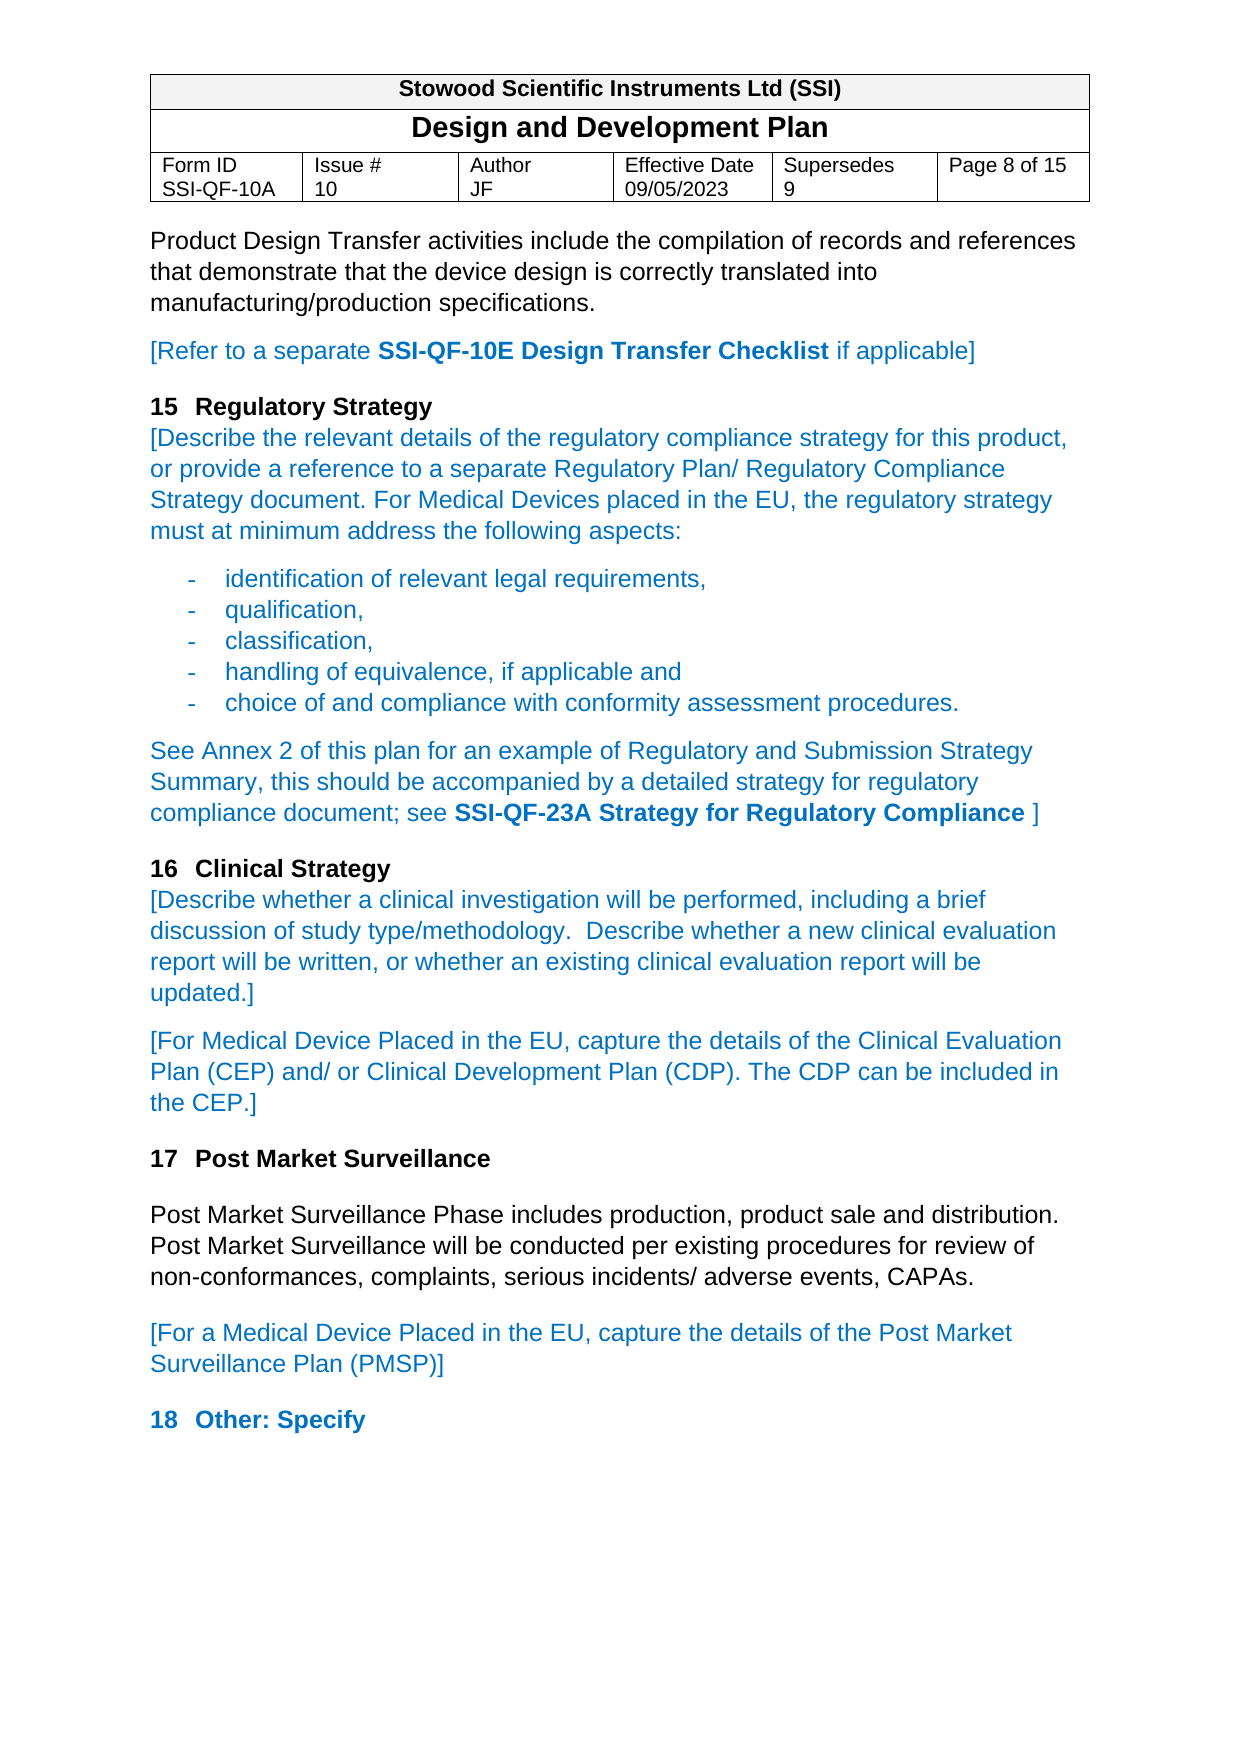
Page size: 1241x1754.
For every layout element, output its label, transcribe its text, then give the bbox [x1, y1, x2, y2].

list qualification, [187, 595, 1090, 623]
list classification, [187, 626, 1090, 655]
text Product Design Transfer activities include the compilation of records and references that demonstrate that the device design is correctly translated into manufacturing/production specifications. [150, 226, 1090, 317]
list handling of equivalence, if applicable and [187, 657, 1090, 686]
text [Refer to a separate SSI-QF-10E Design Transfer Checklist if applicable] [150, 336, 1090, 364]
subtitle Clinical Strategy [150, 854, 1090, 883]
list identification of relevant legal requirements, [187, 563, 1090, 592]
text [Describe the relevant details of the regulatory compliance strategy for this product, or provide a reference to a separate Regulatory Plan/ Regulatory Compliance Strategy document. For Medical Devices placed in the EU, the regulatory strategy must at minimum address the following aspects: [150, 423, 1090, 544]
text [Describe whether a clinical investigation will be performed, including a brief discussion of study type/methodology. Describe whether a new clinical evaluation report will be written, or whether an existing clinical evaluation report will be updated.] [150, 885, 1090, 1007]
text [For Medical Device Placed in the EU, capture the details of the Clinical Evaluation Plan (CEP) and/ or Clinical Development Plan (CDP). The CDP can be included in the CEP.] [150, 1026, 1090, 1117]
text See Annex 2 of this plan for an example of Regulatory and Submission Strategy Summary, this should be accompanied by a detailed strategy for regulatory compliance document; see SSI-QF-23A Strategy for Regulatory Compliance ] [150, 736, 1090, 827]
subtitle Post Market Surveillance [150, 1144, 1090, 1173]
subtitle Regulatory Strategy [150, 392, 1090, 420]
text Post Market Surveillance Phase includes production, product sale and distribution. Post Market Surveillance will be conducted per existing procedures for review of non-conformances, complaints, serious incidents/ adverse events, CAPAs. [150, 1200, 1090, 1291]
list choice of and compliance with conformity assessment procedures. [187, 688, 1090, 717]
text [For a Medical Device Placed in the EU, capture the details of the Post Market Surveillance Plan (PMSP)] [150, 1318, 1090, 1378]
subtitle Other: Specify [150, 1405, 1090, 1434]
